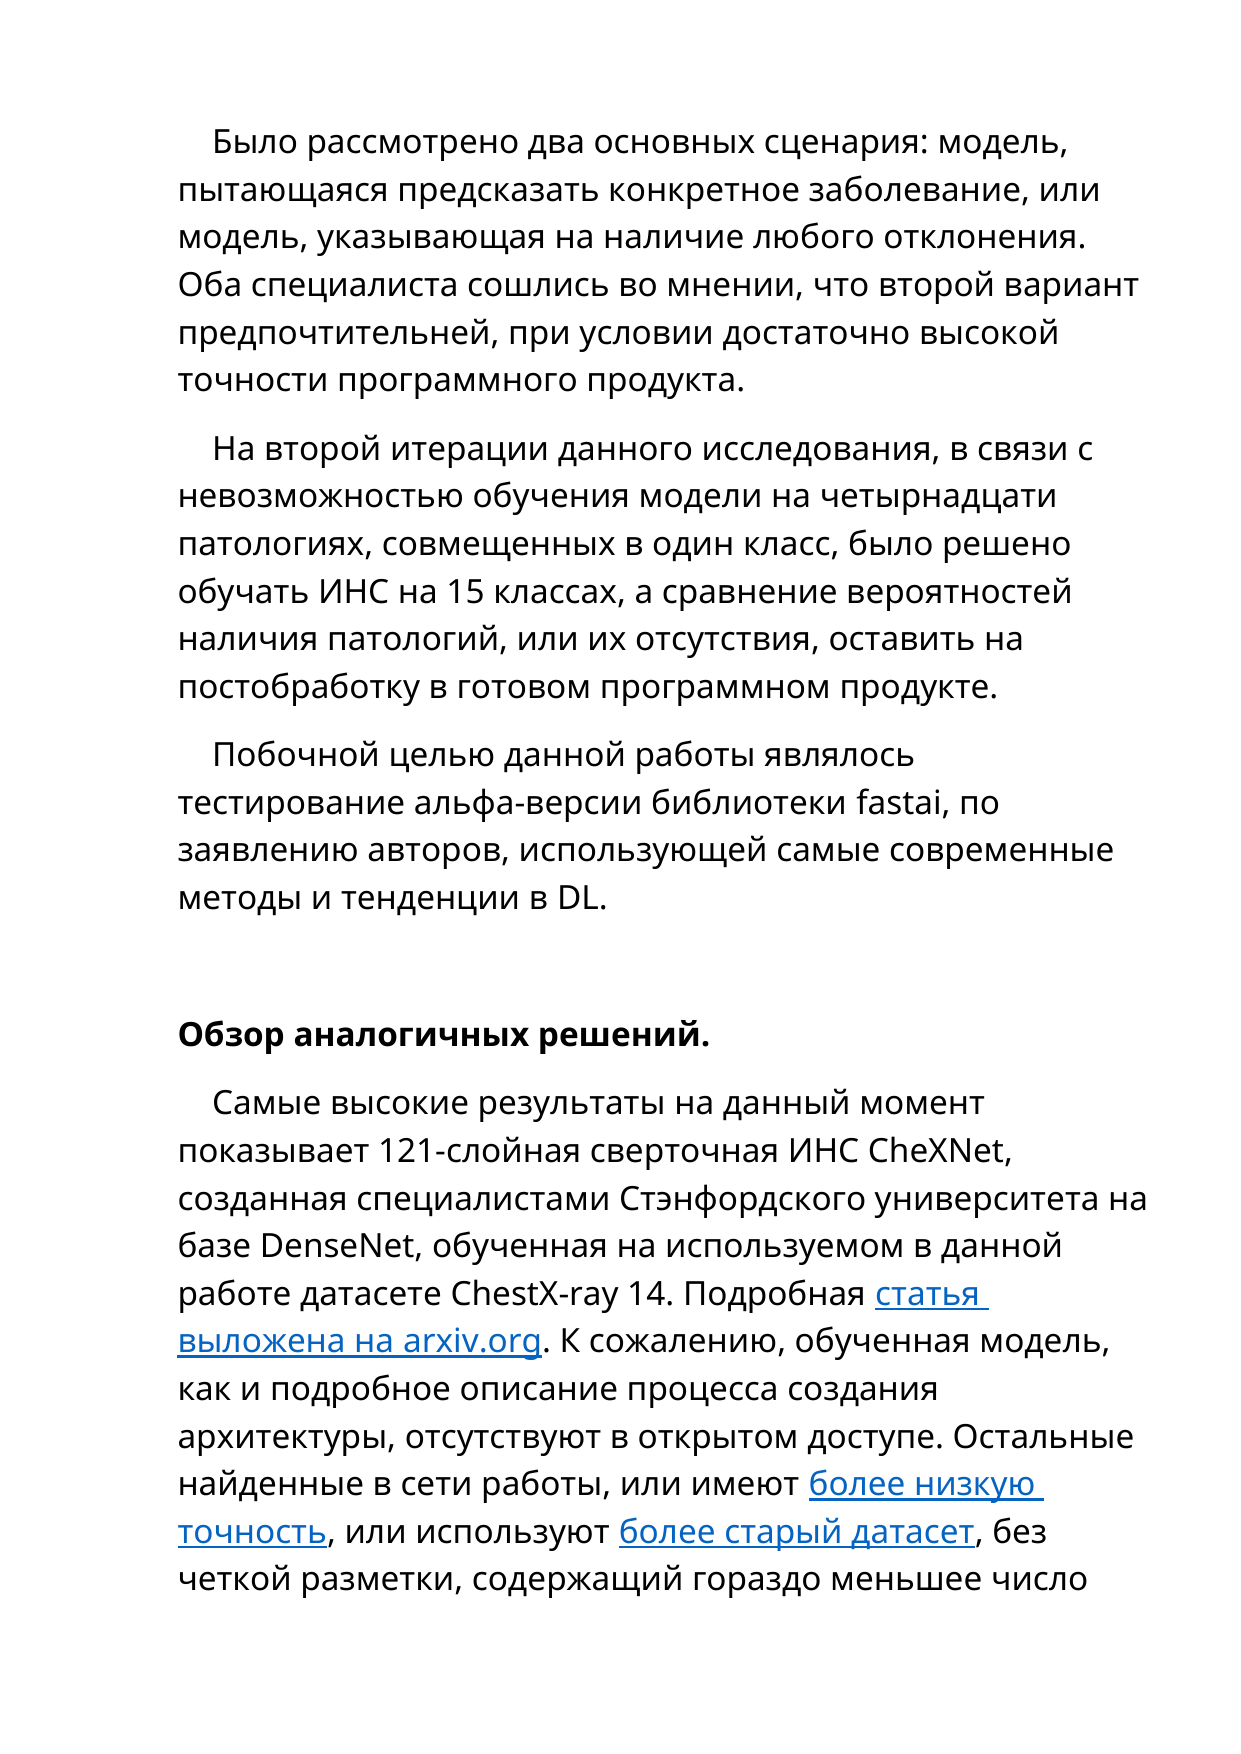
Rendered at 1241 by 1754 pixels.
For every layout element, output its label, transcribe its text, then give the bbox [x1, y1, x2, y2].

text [177, 1079, 1152, 1601]
text Обзор аналогичных решений. [177, 1011, 1152, 1056]
text Было рассмотрено два основных сценария: модель, пытающаяся предсказать конкретное заболевание, или модель, указывающая на наличие любого отклонения. Оба специалиста сошлись во мнении, что второй вариант предпочтительней, при условии достаточно высокой точности программного продукта. [177, 118, 1152, 402]
text Побочной целью данной работы являлось тестирование альфа-версии библиотеки fastai, по заявлению авторов, использующей самые современные методы и тенденции в DL. [177, 731, 1152, 919]
text На второй итерации данного исследования, в связи с невозможностью обучения модели на четырнадцати патологиях, совмещенных в один класс, было решено обучать ИНС на 15 классах, а сравнение вероятностей наличия патологий, или их отсутствия, оставить на постобработку в готовом программном продукте. [177, 424, 1152, 708]
